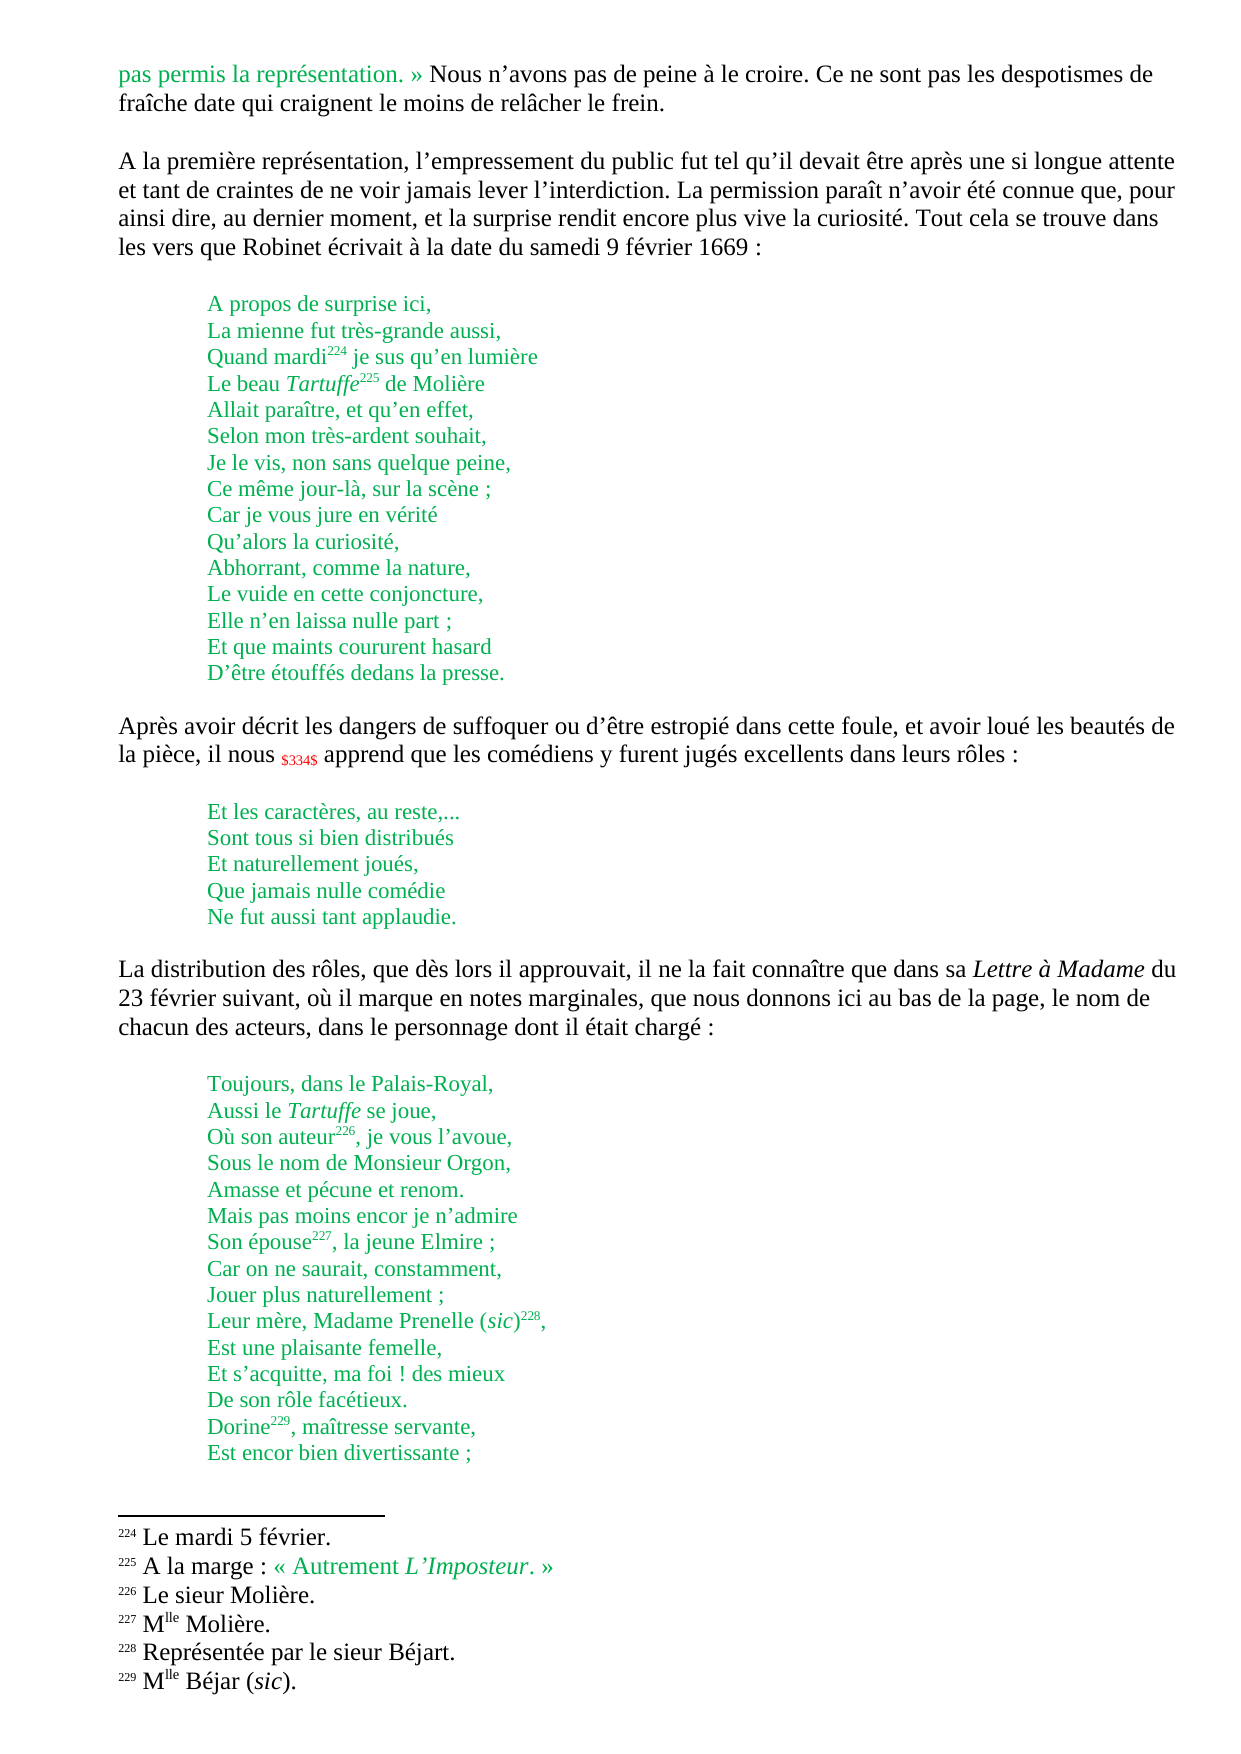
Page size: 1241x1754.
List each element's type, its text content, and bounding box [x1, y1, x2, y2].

text Elle n’en laissa nulle part ; [207, 607, 1181, 633]
text Le vuide en cette conjoncture, [207, 580, 1181, 607]
text Allait paraître, et qu’en effet, [207, 396, 1181, 422]
text Son épouse, la jeune Elmire ; [207, 1228, 1181, 1255]
text Mais pas moins encor je n’admire [207, 1202, 1181, 1228]
text Qu’alors la curiosité, [207, 528, 1181, 554]
text Où son auteur, je vous l’avoue, [207, 1123, 1181, 1149]
text Sont tous si bien distribués [207, 824, 1181, 851]
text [118, 59, 1181, 117]
text Selon mon très-ardent souhait, [207, 422, 1181, 449]
text Toujours, dans le Palais-Royal, [207, 1070, 1181, 1097]
text Le beau Tartuffe de Molière [207, 369, 1181, 396]
text De son rôle facétieux. [207, 1387, 1181, 1413]
text Sous le nom de Monsieur Orgon, [207, 1149, 1181, 1176]
text Jouer plus naturellement ; [207, 1281, 1181, 1307]
text Ce même jour-là, sur la scène ; [207, 475, 1181, 501]
text Et que maints coururent hasard [207, 633, 1181, 659]
text Est encor bien divertissante ; [207, 1439, 1181, 1466]
text Car je vous jure en vérité [207, 501, 1181, 528]
text Et les caractères, au reste,... [207, 798, 1181, 824]
text Quand mardi je sus qu’en lumière [207, 343, 1181, 369]
text La mienne fut très-grande aussi, [207, 317, 1181, 343]
text Après avoir décrit les dangers de suffoquer ou d’être estropié dans cette foule, et avoir loué les beautés de la pièce, il nous $334$ apprend que les comédiens y furent jugés excellents dans leurs rôles : [118, 711, 1181, 768]
text Abhorrant, comme la nature, [207, 554, 1181, 580]
text Et s’acquitte, ma foi ! des mieux [207, 1360, 1181, 1387]
text Et naturellement joués, [207, 851, 1181, 877]
text A propos de surprise ici, [207, 291, 1181, 317]
text Amasse et pécune et renom. [207, 1176, 1181, 1202]
text Est une plaisante femelle, [207, 1334, 1181, 1360]
text Que jamais nulle comédie [207, 877, 1181, 903]
text D’être étouffés dedans la presse. [207, 659, 1181, 686]
text A la première représentation, l’empressement du public fut tel qu’il devait être après une si longue attente et tant de craintes de ne voir jamais lever l’interdiction. La permission paraît n’avoir été connue que, pour ainsi dire, au dernier moment, et la surprise rendit encore plus vive la curiosité. Tout cela se trouve dans les vers que Robinet écrivait à la date du samedi 9 février 1669 : [118, 146, 1181, 261]
text Ne fut aussi tant applaudie. [207, 903, 1181, 929]
text Je le vis, non sans quelque peine, [207, 449, 1181, 475]
text La distribution des rôles, que dès lors il approuvait, il ne la fait connaître que dans sa Lettre à Madame du 23 février suivant, où il marque en notes marginales, que nous donnons ici au bas de la page, le nom de chacun des acteurs, dans le personnage dont il était chargé : [118, 954, 1181, 1041]
text Leur mère, Madame Prenelle (sic), [207, 1307, 1181, 1334]
text Aussi le Tartuffe se joue, [207, 1097, 1181, 1123]
text Car on ne saurait, constamment, [207, 1255, 1181, 1281]
text Dorine, maîtresse servante, [207, 1413, 1181, 1439]
